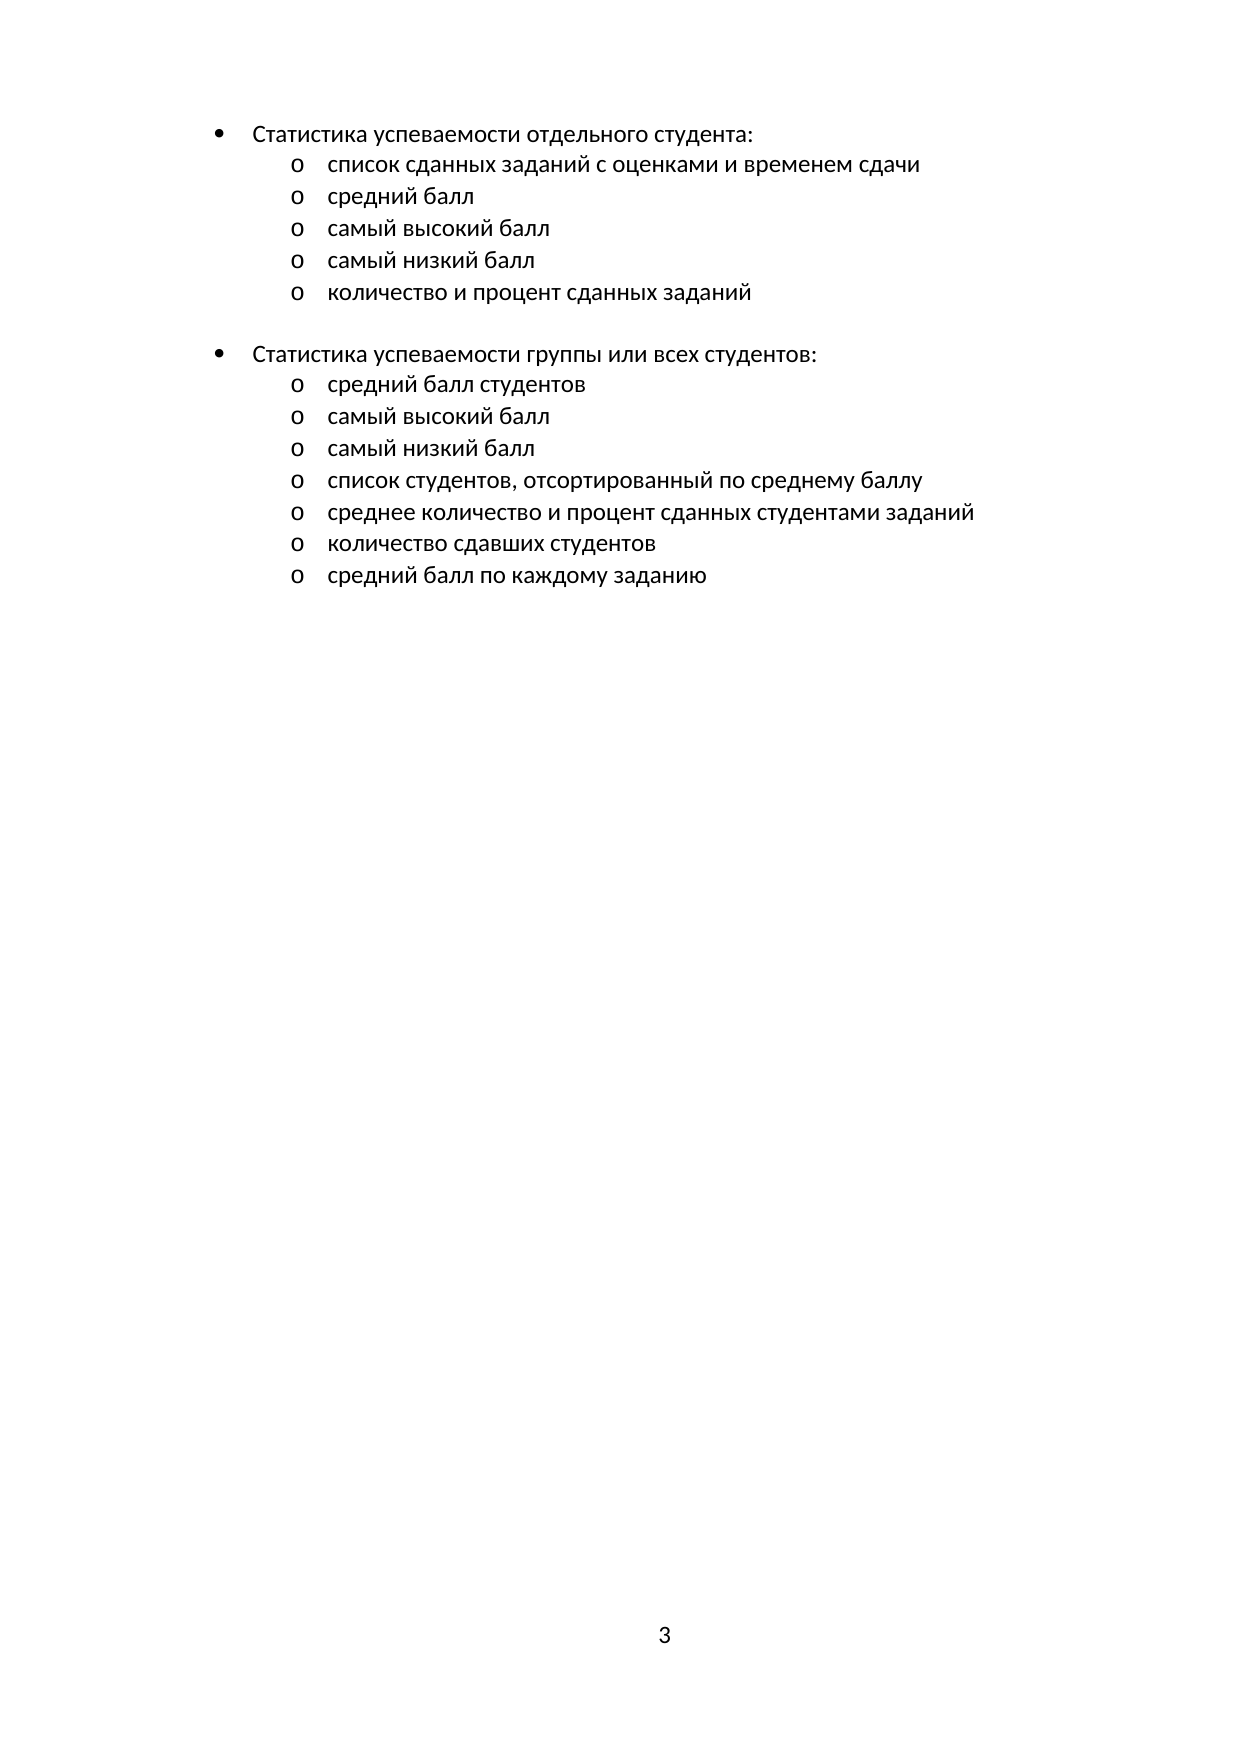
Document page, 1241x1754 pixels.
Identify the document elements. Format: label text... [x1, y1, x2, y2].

list Статистика успеваемости отдельного студента: [215, 118, 1152, 149]
list количество и процент сданных заданий [290, 276, 1152, 307]
list средний балл студентов [290, 368, 1152, 400]
list средний балл [290, 180, 1152, 212]
list количество сдавших студентов [290, 527, 1152, 559]
list средний балл по каждому заданию [290, 559, 1152, 591]
list список студентов, отсортированный по среднему баллу [290, 464, 1152, 496]
list список сданных заданий с оценками и временем сдачи [290, 149, 1152, 180]
list самый высокий балл [290, 400, 1152, 432]
list самый высокий балл [290, 212, 1152, 244]
list Статистика успеваемости группы или всех студентов: [215, 338, 1152, 368]
list самый низкий балл [290, 244, 1152, 276]
list самый низкий балл [290, 432, 1152, 464]
list среднее количество и процент сданных студентами заданий [290, 496, 1152, 527]
